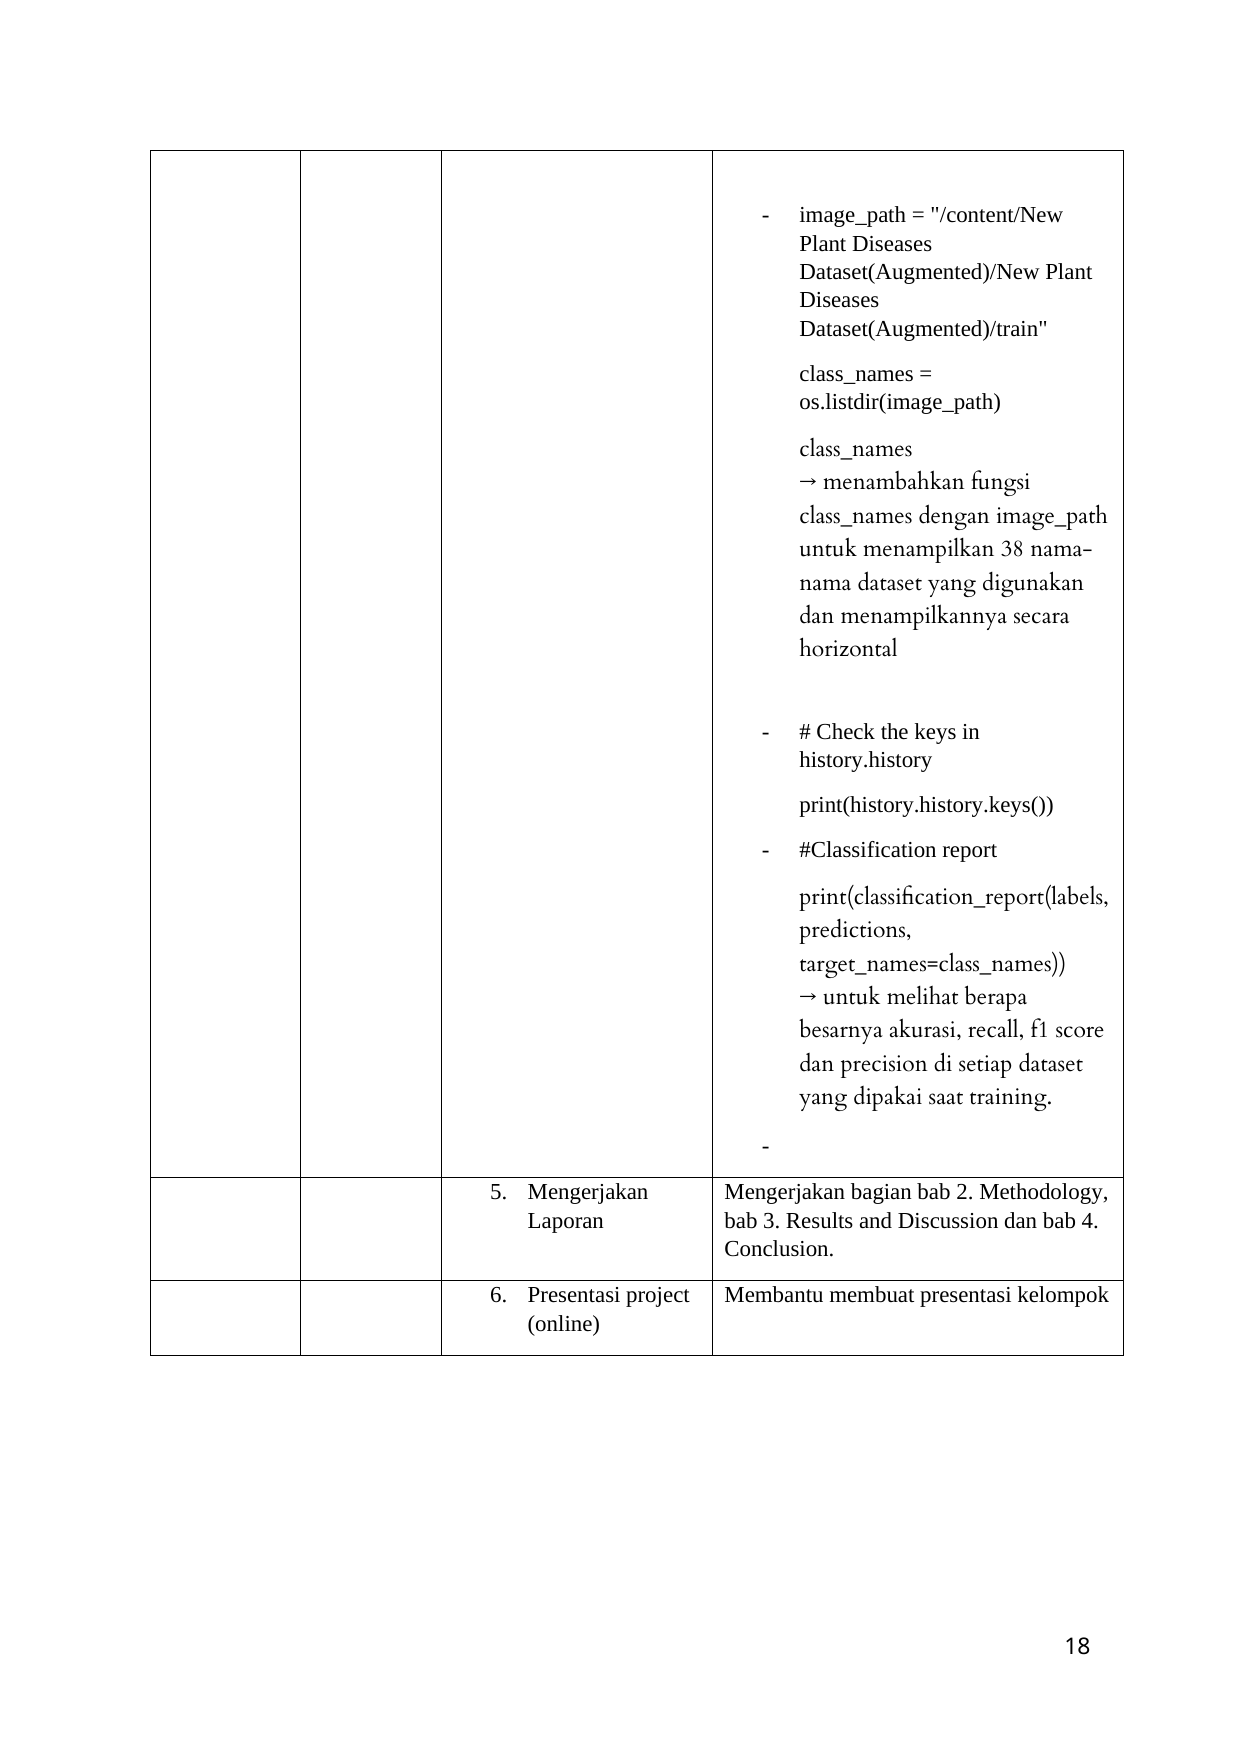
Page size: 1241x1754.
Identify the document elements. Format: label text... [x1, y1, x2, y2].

table_cell [151, 1178, 300, 1280]
table_cell Mengerjakan Laporan [442, 1178, 712, 1280]
table_cell Presentasi project (online) [442, 1281, 712, 1355]
table_cell [301, 151, 441, 1177]
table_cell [442, 151, 712, 1177]
table_cell Mengerjakan bagian bab 2. Methodology, bab 3. Results and Discussion dan bab 4. Conclusion. [713, 1178, 1123, 1280]
table_cell [301, 1281, 441, 1355]
table_cell [151, 1281, 300, 1355]
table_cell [713, 151, 1123, 1177]
table_cell Membantu membuat presentasi kelompok [713, 1281, 1123, 1355]
table_cell [151, 151, 300, 1177]
table_cell [301, 1178, 441, 1280]
